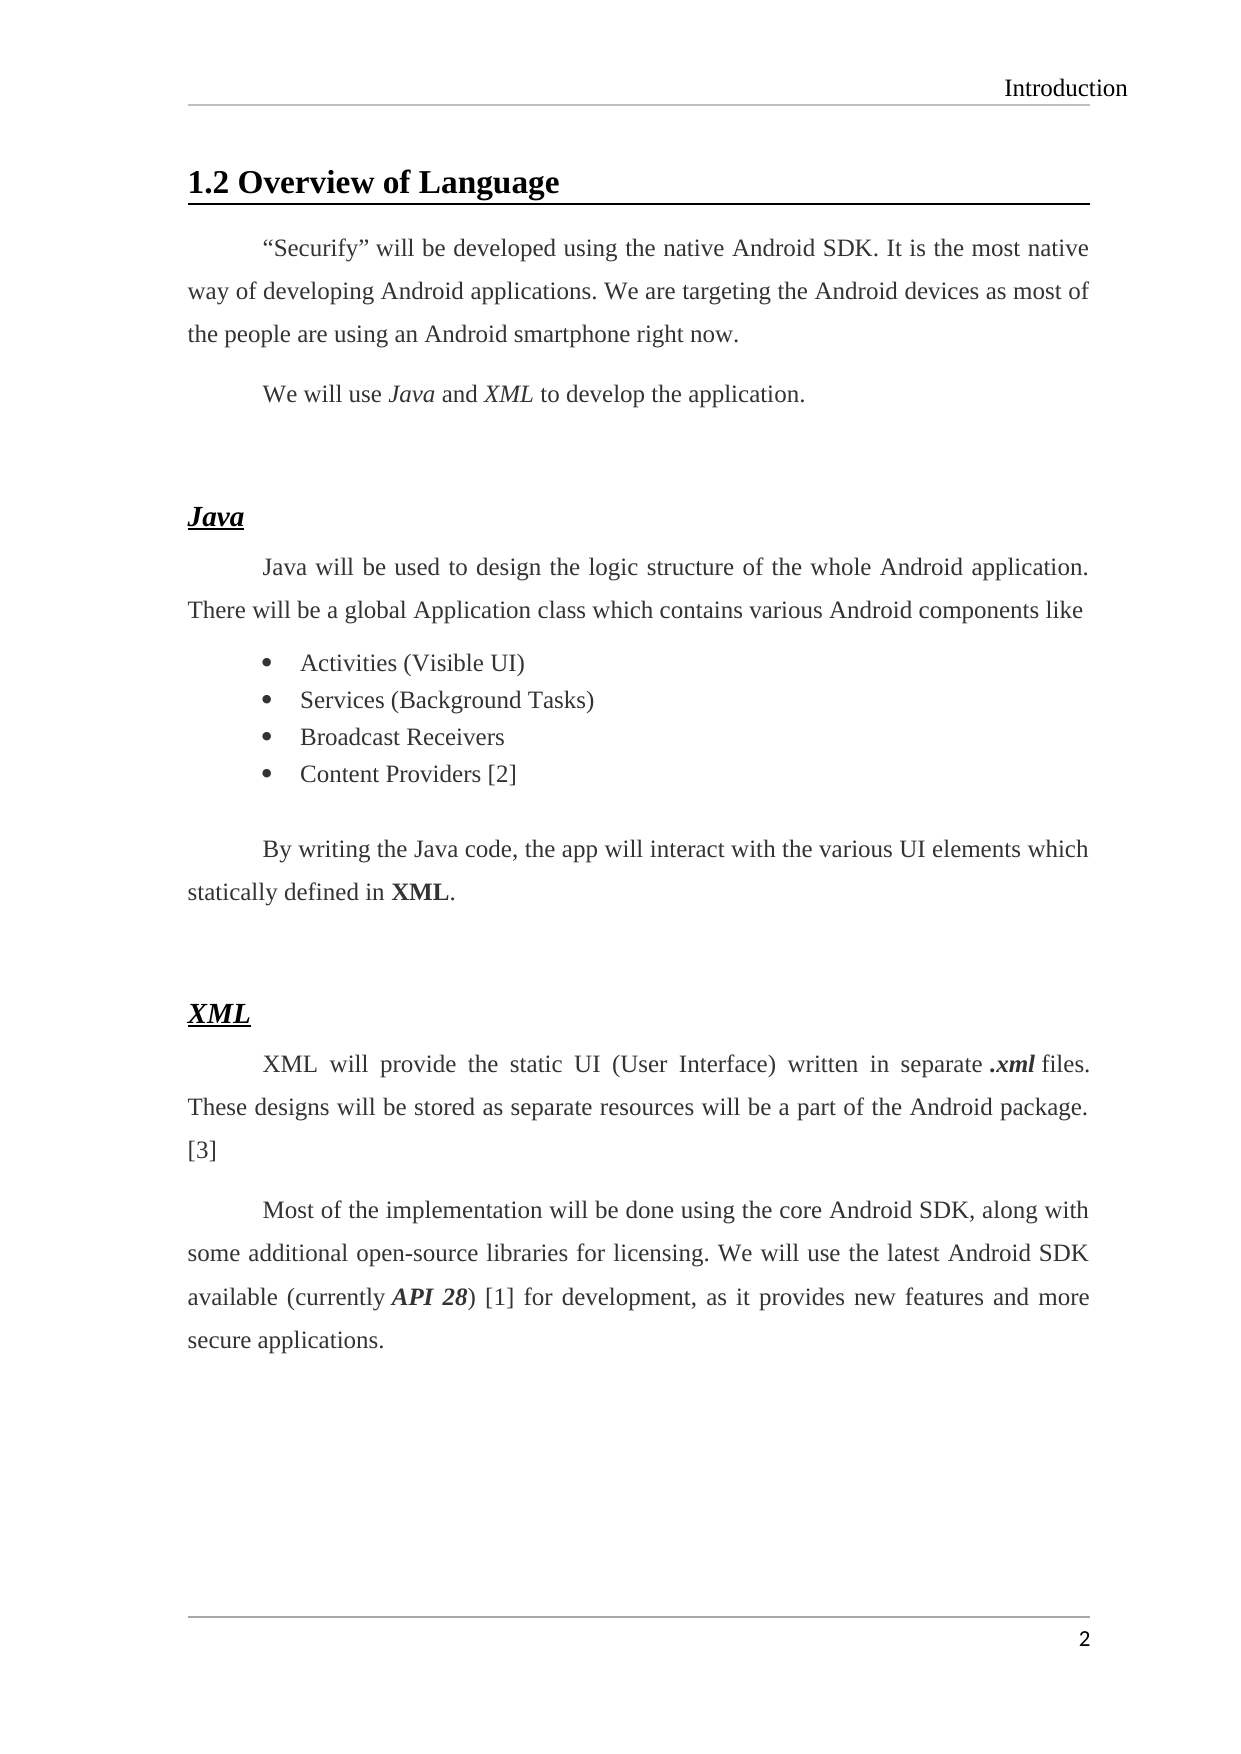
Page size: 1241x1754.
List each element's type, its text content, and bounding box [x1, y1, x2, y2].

text Java will be used to design the logic structure of the whole Android application. There will be a global Application class which contains various Android components like [187, 552, 1090, 623]
text We will use Java and XML to develop the application. [187, 379, 1090, 408]
text “Securify” will be developed using the native Android SDK. It is the most native way of developing Android applications. We are targeting the Android devices as most of the people are using an Android smartphone right now. [187, 233, 1090, 348]
text XML [187, 996, 1090, 1030]
text XML will provide the static UI (User Interface) written in separate .xml files. These designs will be stored as separate resources will be a part of the Android package. [187, 1049, 1090, 1164]
list Broadcast Receivers [262, 722, 1090, 751]
list Services (Background Tasks) [262, 685, 1090, 714]
list Content Providers [262, 759, 1090, 788]
text Java [187, 499, 1090, 532]
text 1.2 Overview of Language [187, 163, 1090, 205]
text Most of the implementation will be done using the core Android SDK, along with some additional open-source libraries for licensing. We will use the latest Android SDK available (currently API 28) for development, as it provides new features and more secure applications. [187, 1195, 1090, 1353]
text By writing the Java code, the app will interact with the various UI elements which statically defined in XML. [187, 834, 1090, 906]
list Activities (Visible UI) [262, 648, 1090, 677]
